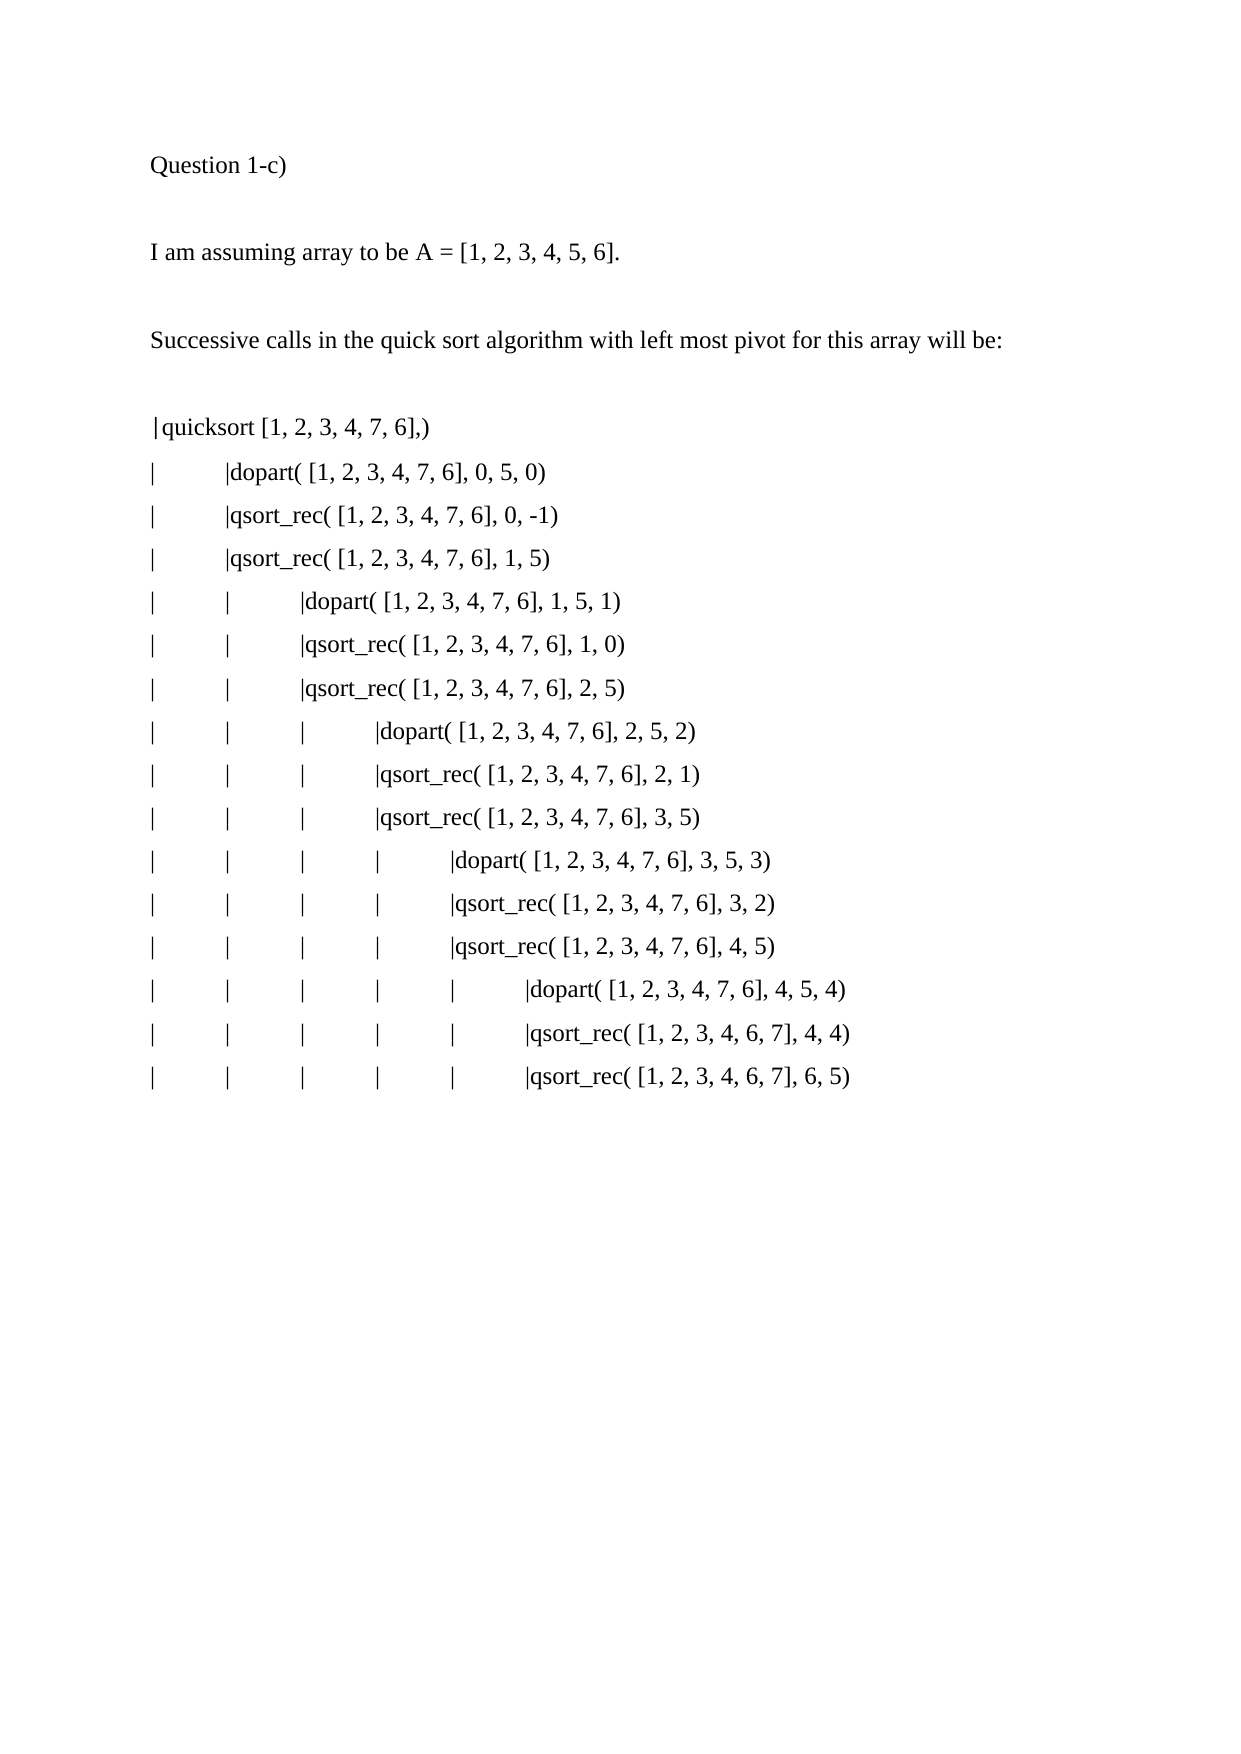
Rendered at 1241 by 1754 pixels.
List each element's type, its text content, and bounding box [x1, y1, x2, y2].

text | | | |qsort_rec( [1, 2, 3, 4, 7, 6], 2, 1) [150, 759, 1090, 788]
text | | | | | |qsort_rec( [1, 2, 3, 4, 6, 7], 4, 4) [150, 1018, 1090, 1046]
text | | | | |dopart( [1, 2, 3, 4, 7, 6], 3, 5, 3) [150, 845, 1090, 874]
text | | |qsort_rec( [1, 2, 3, 4, 7, 6], 2, 5) [150, 673, 1090, 701]
text ﻿|quicksort [1, 2, 3, 4, 7, 6],) [150, 411, 1090, 442]
text | |dopart( [1, 2, 3, 4, 7, 6], 0, 5, 0) [150, 457, 1090, 486]
text | | | | | |qsort_rec( [1, 2, 3, 4, 6, 7], 6, 5) [150, 1061, 1090, 1089]
text | |qsort_rec( [1, 2, 3, 4, 7, 6], 0, -1) [150, 500, 1090, 529]
text | | |dopart( [1, 2, 3, 4, 7, 6], 1, 5, 1) [150, 586, 1090, 615]
text | | | |dopart( [1, 2, 3, 4, 7, 6], 2, 5, 2) [150, 716, 1090, 744]
text Successive calls in the quick sort algorithm with left most pivot for this array will be: [150, 325, 1090, 354]
text | | | | |qsort_rec( [1, 2, 3, 4, 7, 6], 3, 2) [150, 888, 1090, 917]
text | |qsort_rec( [1, 2, 3, 4, 7, 6], 1, 5) [150, 543, 1090, 572]
text | | |qsort_rec( [1, 2, 3, 4, 7, 6], 1, 0) [150, 629, 1090, 658]
text | | | | |qsort_rec( [1, 2, 3, 4, 7, 6], 4, 5) [150, 931, 1090, 960]
text | | | | | |dopart( [1, 2, 3, 4, 7, 6], 4, 5, 4) [150, 974, 1090, 1003]
text I am assuming array to be ﻿A = [1, 2, 3, 4, 5, 6]. [150, 236, 1090, 267]
text | | | |qsort_rec( [1, 2, 3, 4, 7, 6], 3, 5) [150, 802, 1090, 831]
text Question 1-c) [150, 150, 1090, 179]
